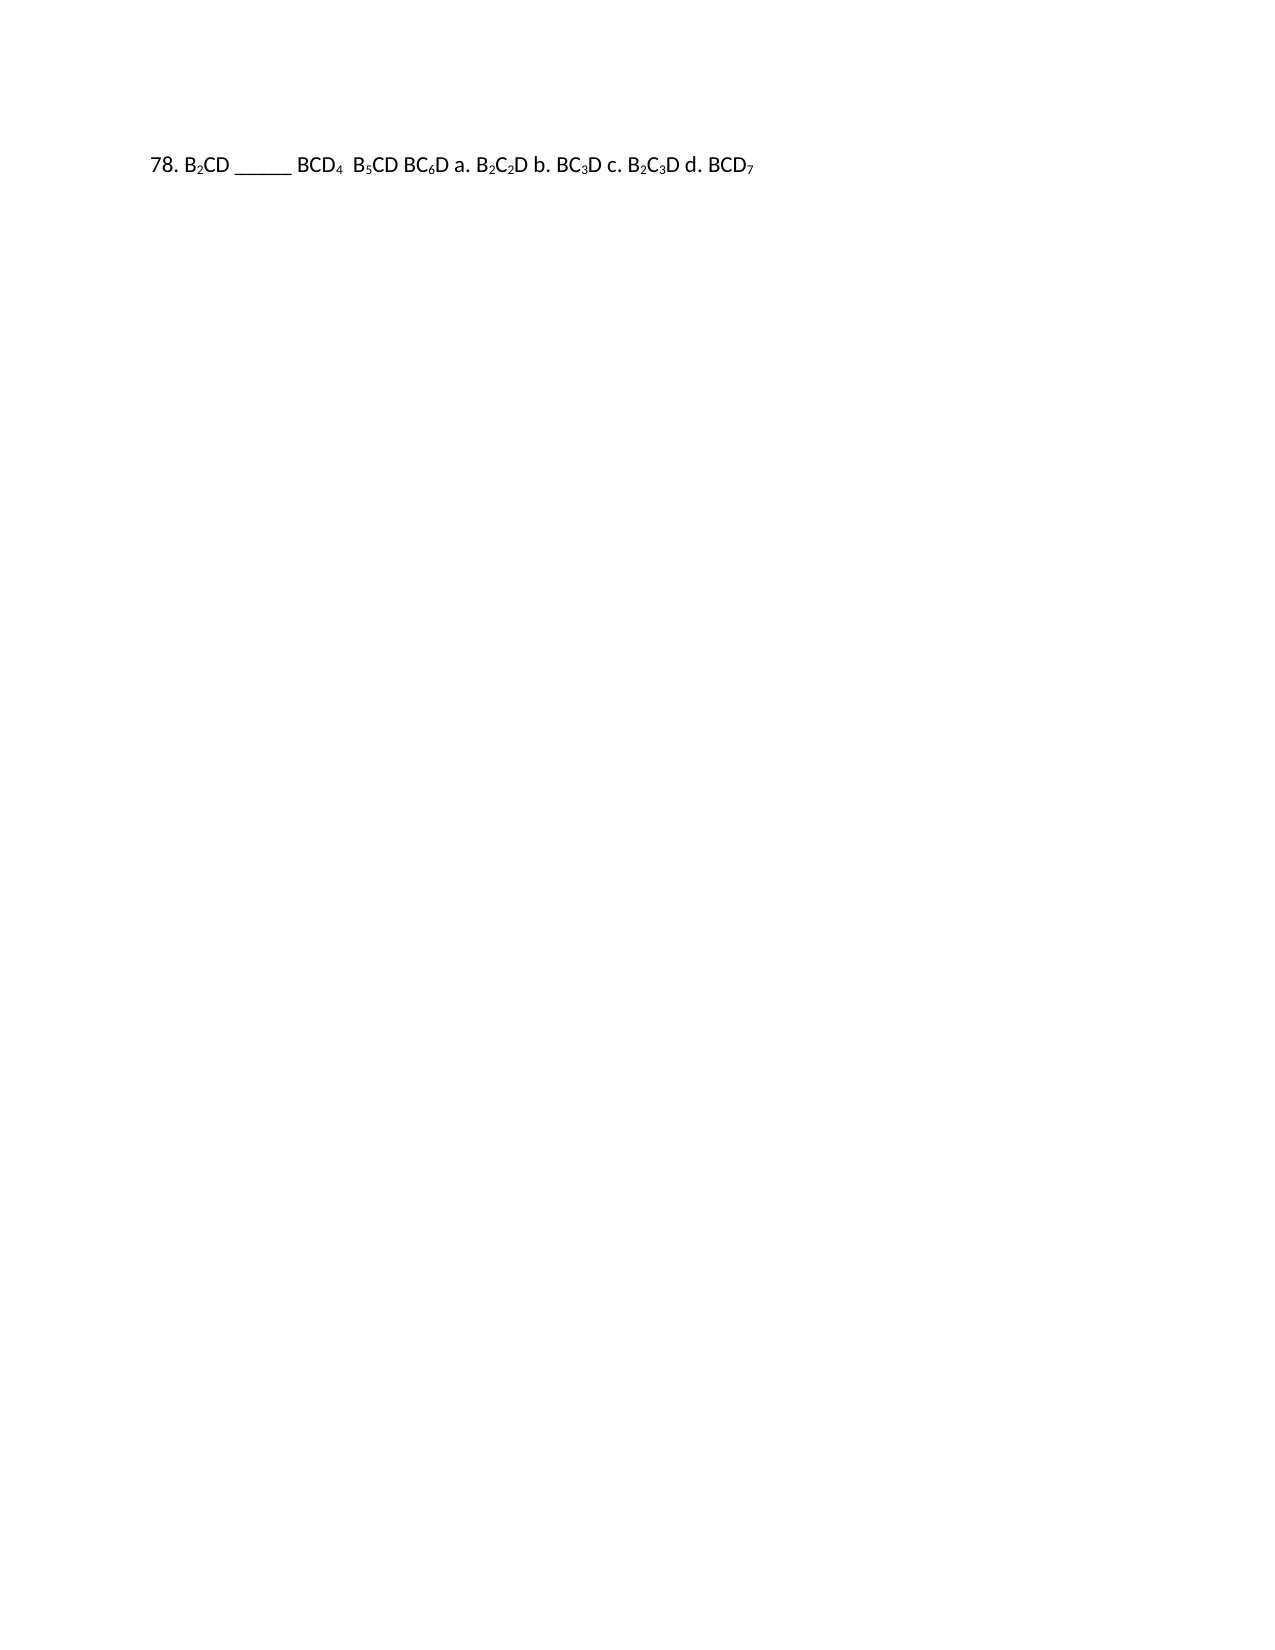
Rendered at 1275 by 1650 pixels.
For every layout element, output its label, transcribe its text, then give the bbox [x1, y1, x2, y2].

text 78. B2CD _____ BCD4 B5CD BC6D a. B2C2D b. BC3D c. B2C3D d. BCD7 [150, 150, 1125, 178]
